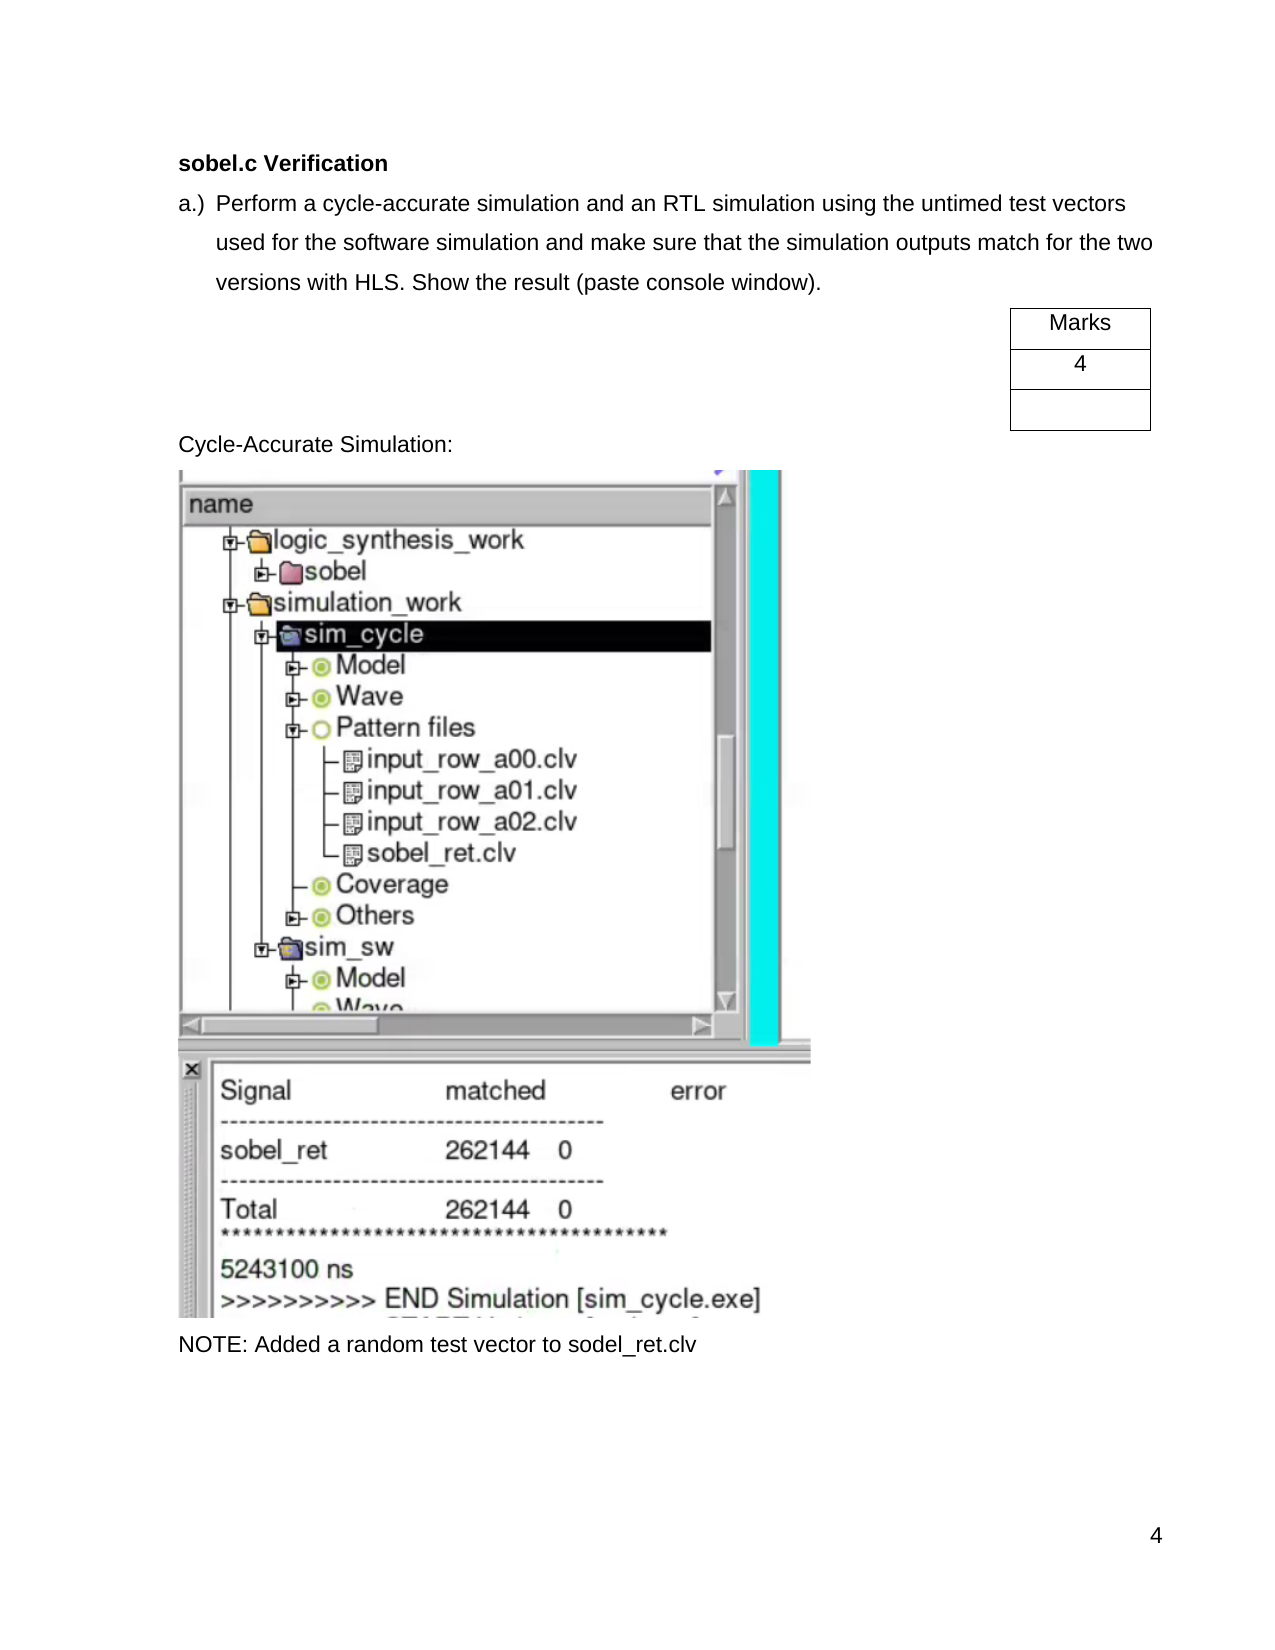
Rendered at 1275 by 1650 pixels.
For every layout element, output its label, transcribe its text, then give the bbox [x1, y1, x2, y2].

text Cycle-Accurate Simulation: [178, 431, 1162, 457]
text NOTE: Added a random test vector to sodel_ret.clv [178, 1331, 1162, 1357]
table_cell 4 [1011, 350, 1150, 389]
table_cell [1011, 390, 1150, 429]
picture [178, 470, 811, 1318]
text sobel.c Verification [178, 150, 1162, 176]
table_header Marks [1011, 309, 1150, 348]
list Perform a cycle-accurate simulation and an RTL simulation using the untimed test vectors used for the software simulation and make sure that the simulation outputs match for the two versions with HLS. Show the result (paste console window). [178, 189, 1162, 295]
